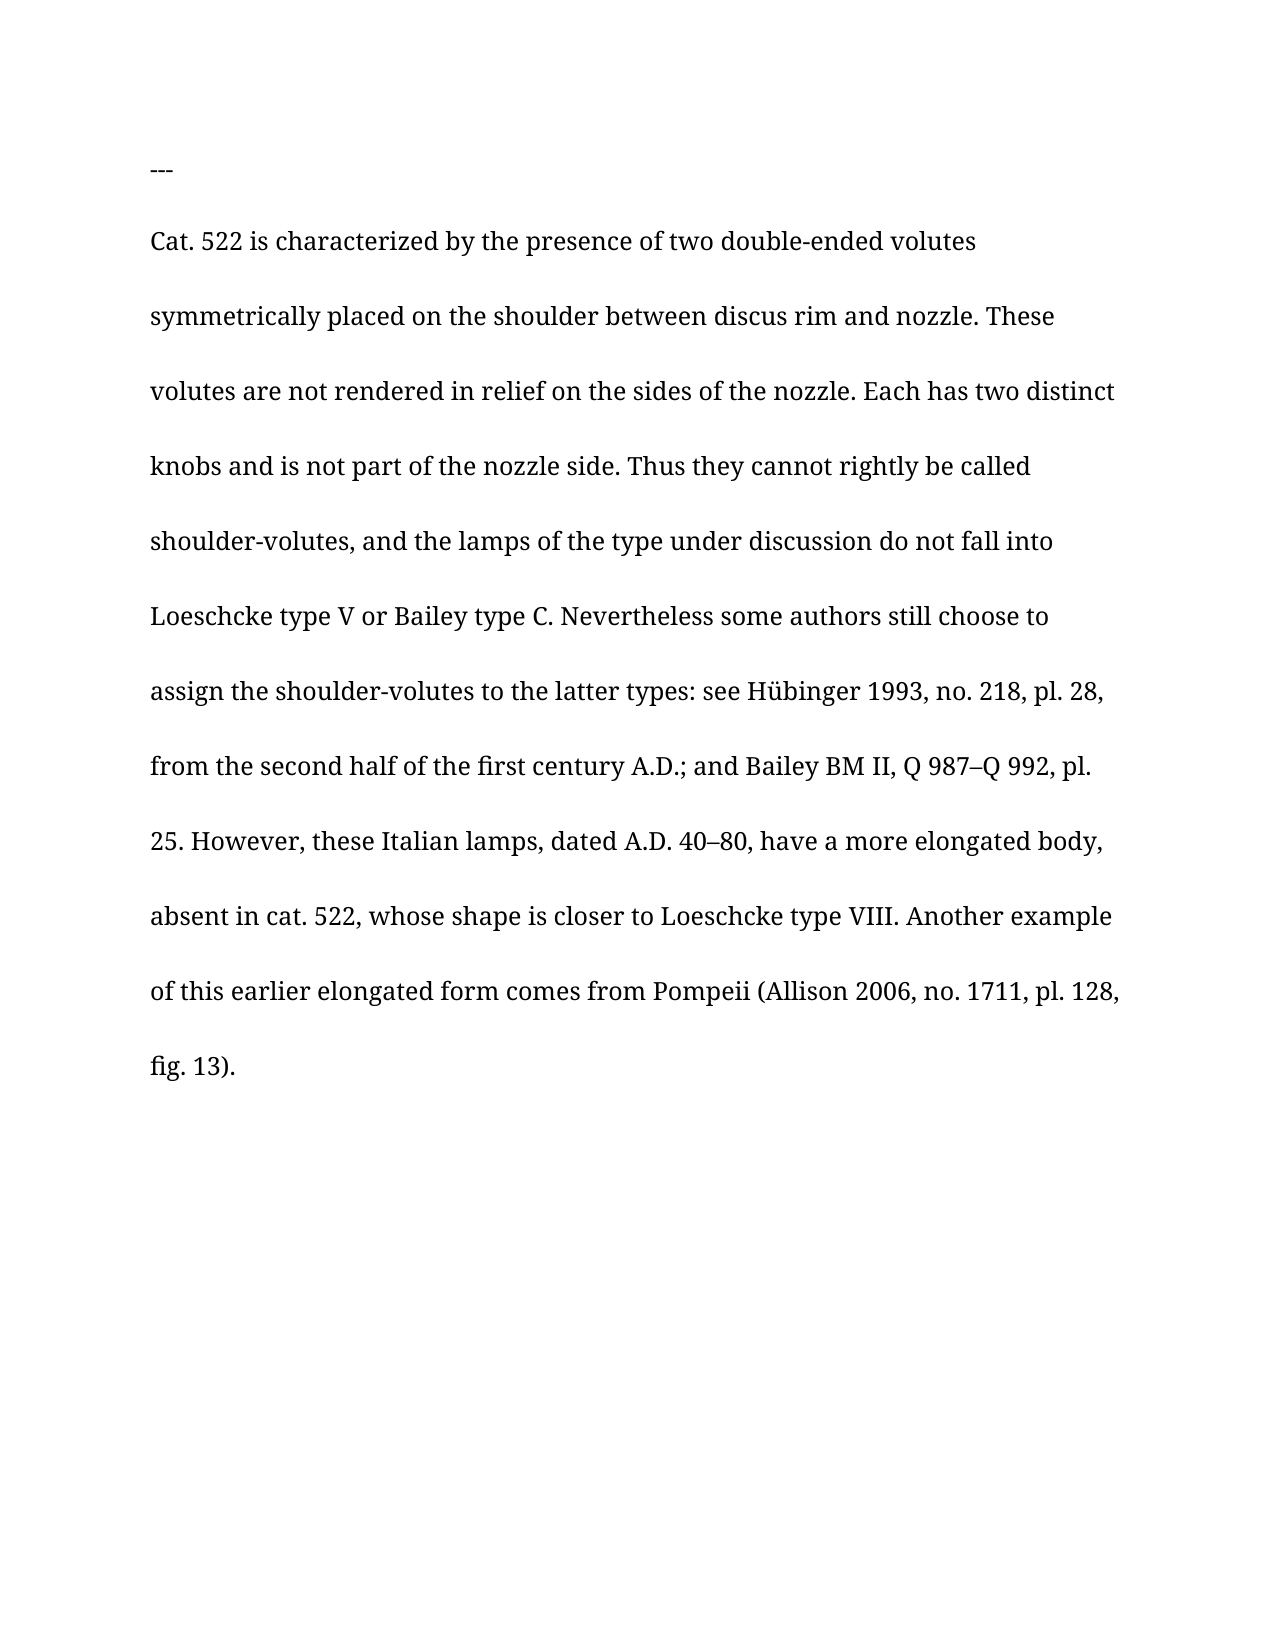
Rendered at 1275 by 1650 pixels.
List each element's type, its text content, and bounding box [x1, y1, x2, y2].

list --- [150, 150, 1125, 187]
list Cat. 522 is characterized by the presence of two double-ended volutes symmetrically placed on the shoulder between discus rim and nozzle. These volutes are not rendered in relief on the sides of the nozzle. Each has two distinct knobs and is not part of the nozzle side. Thus they cannot rightly be called shoulder-volutes, and the lamps of the type under discussion do not fall into Loeschcke type v or Bailey type C. Nevertheless some authors still choose to assign the shoulder-volutes to the latter types: see Hübinger 1993, no. 218, pl. 28, from the second half of the first century a.d.; and Bailey BM ii, Q 987–Q 992, pl. 25. However, these Italian lamps, dated a.d. 40–80, have a more elongated body, absent in cat. 522, whose shape is closer to Loeschcke type viii. Another example of this earlier elongated form comes from Pompeii (Allison 2006, no. 1711, pl. 128, fig. 13). [150, 222, 1125, 1084]
